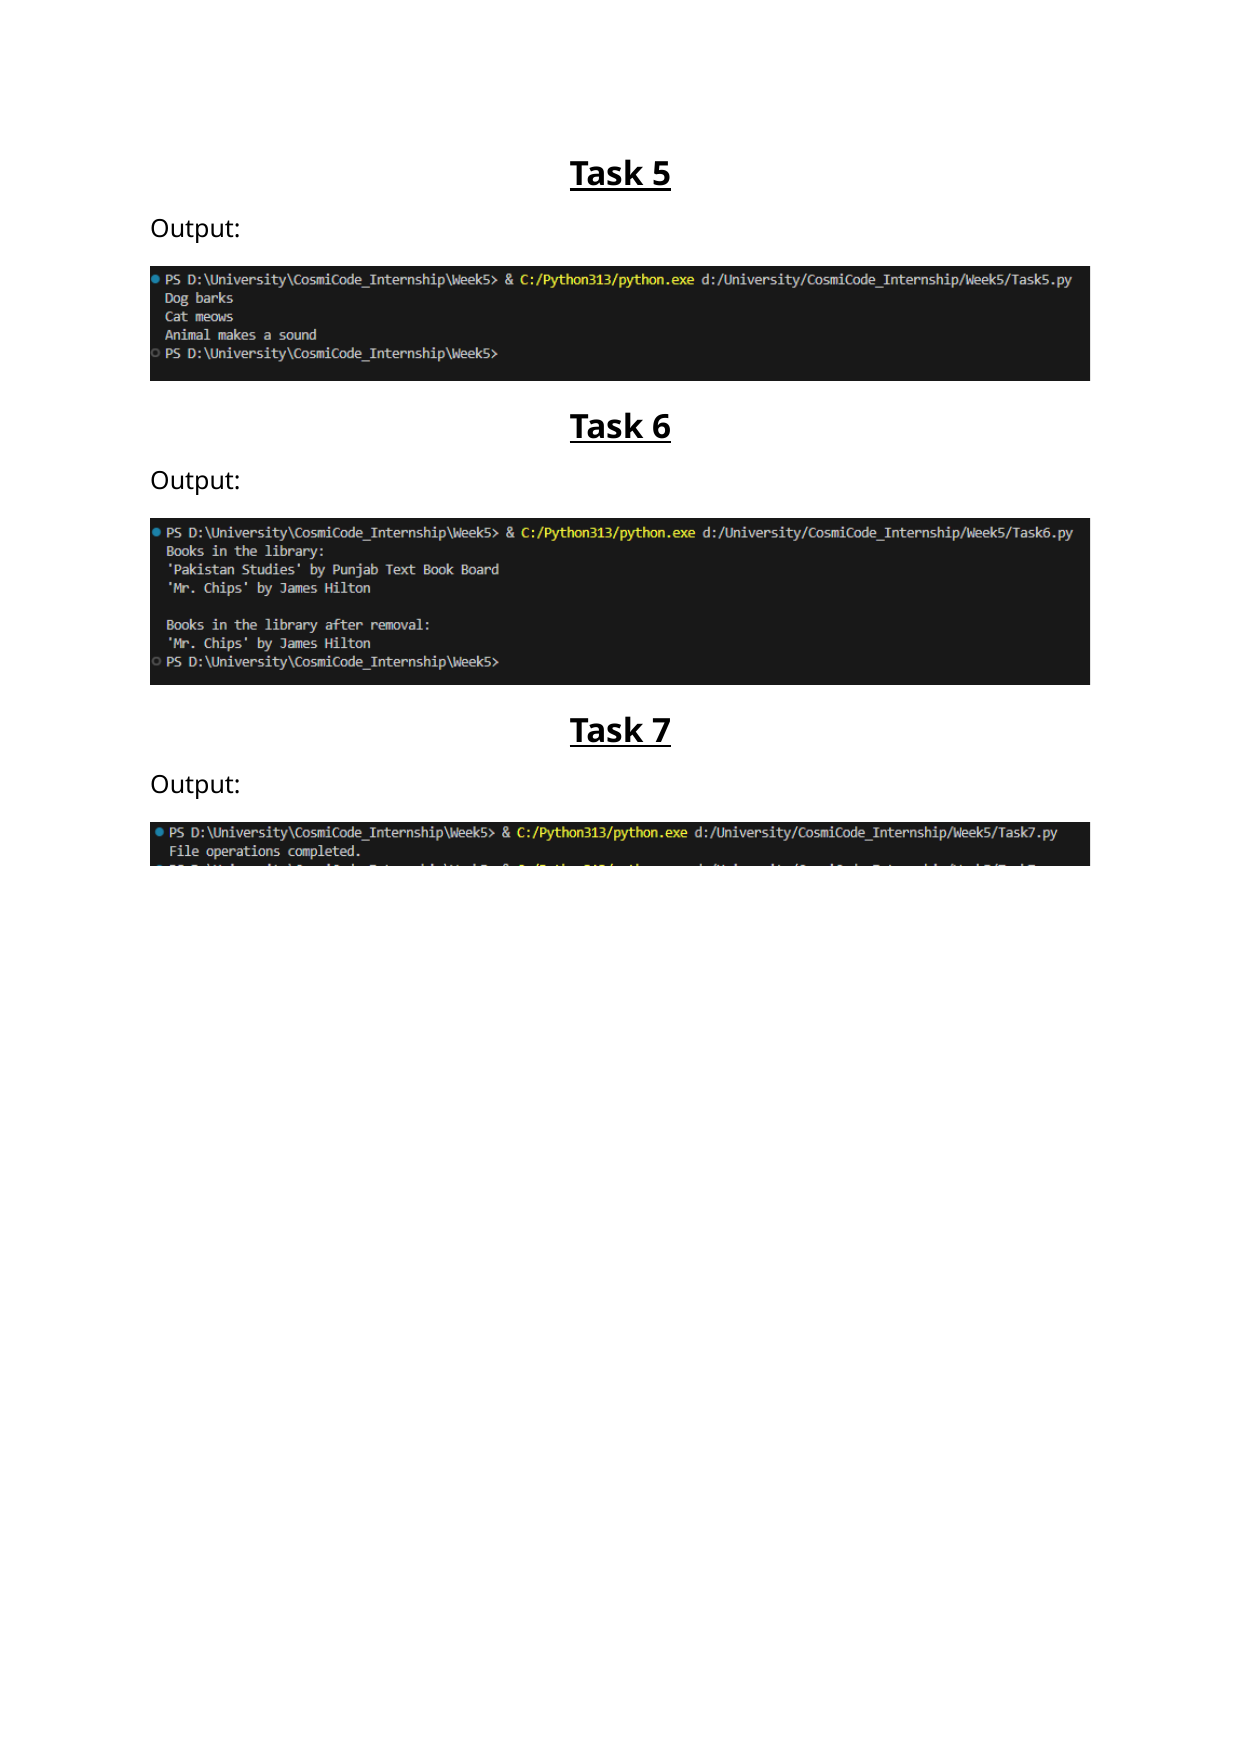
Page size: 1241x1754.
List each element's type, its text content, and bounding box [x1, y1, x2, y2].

text Output: [150, 211, 1090, 244]
picture [150, 266, 1091, 381]
subtitle Task 5 [150, 150, 1090, 195]
picture [150, 822, 1091, 866]
text Output: [150, 767, 1090, 801]
text Output: [150, 463, 1090, 497]
subtitle Task 6 [150, 402, 1090, 448]
picture [150, 518, 1091, 685]
subtitle Task 7 [150, 707, 1090, 752]
